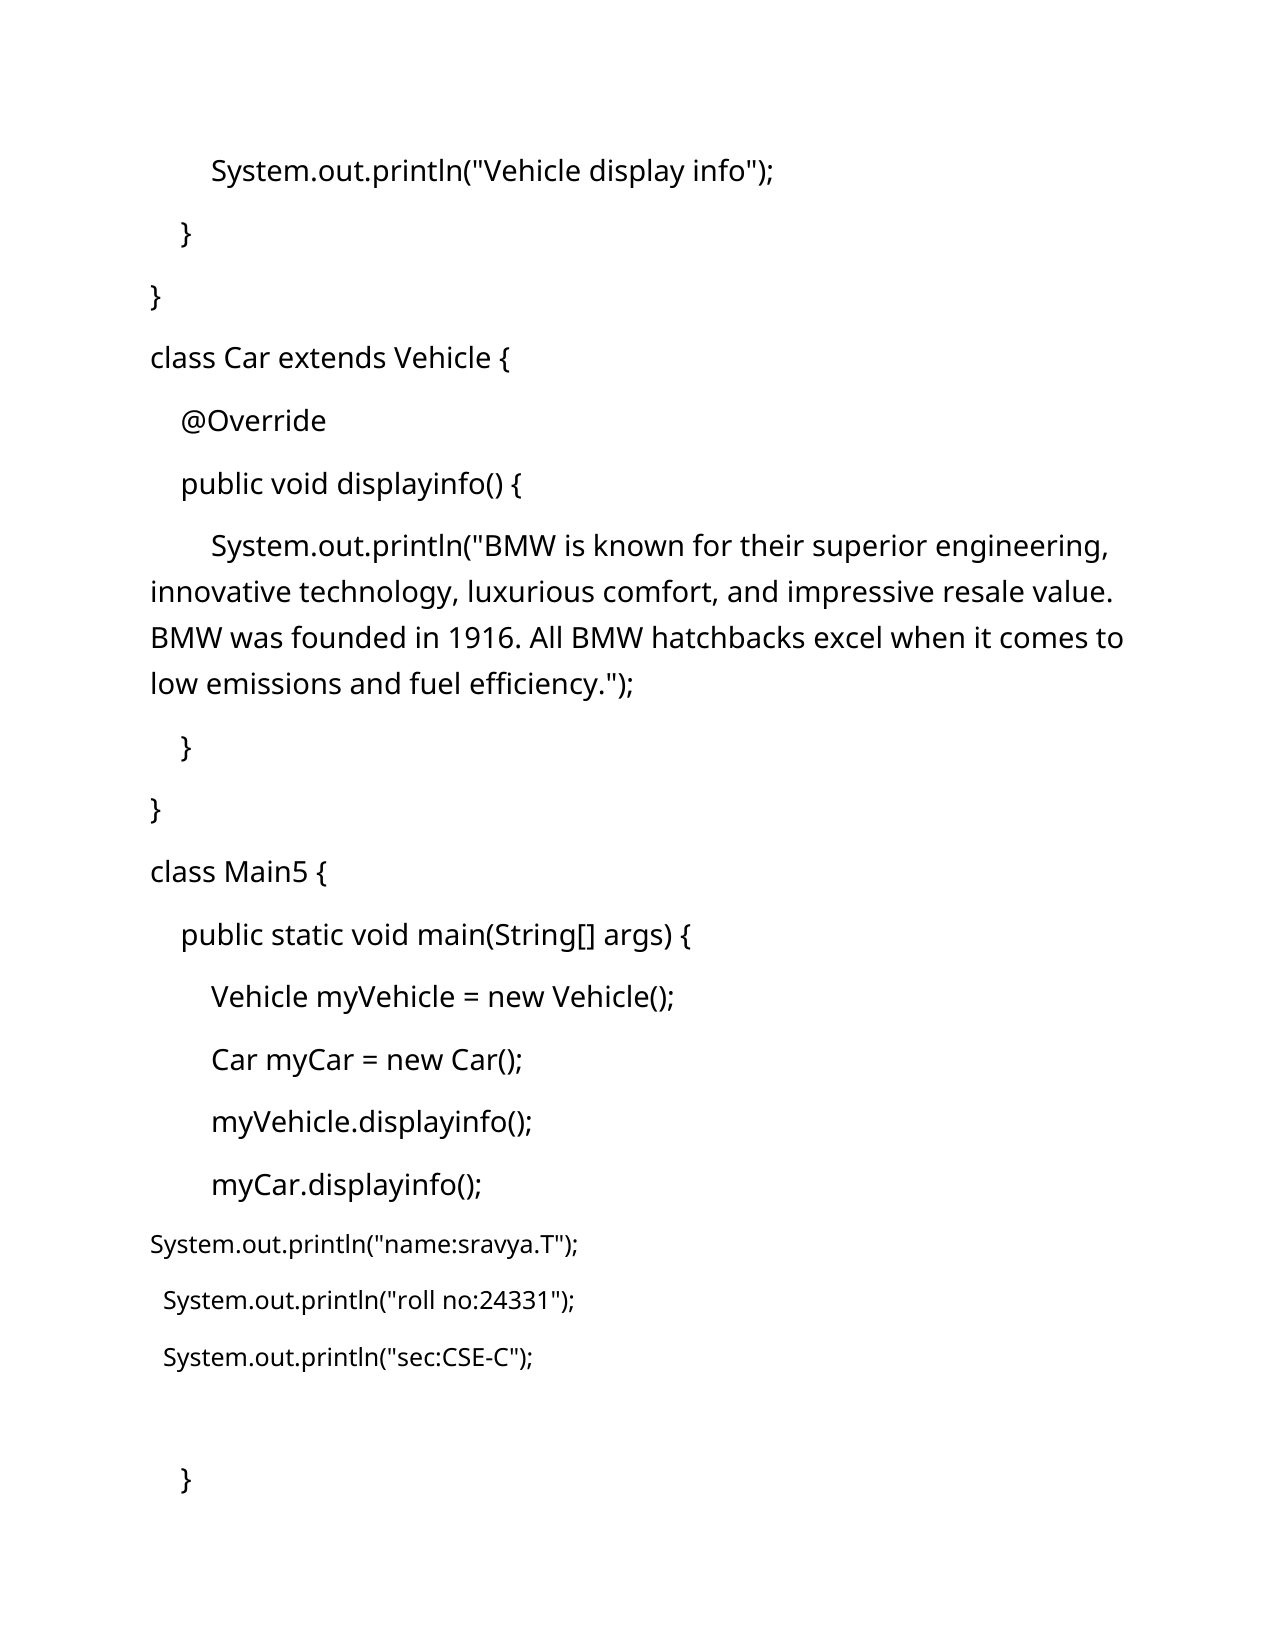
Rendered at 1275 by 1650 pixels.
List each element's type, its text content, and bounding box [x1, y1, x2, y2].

text } [150, 789, 1125, 828]
text } [150, 213, 1125, 252]
text myCar.displayinfo(); [150, 1164, 1125, 1204]
text public void displayinfo() { [150, 463, 1125, 503]
text class Car extends Vehicle { [150, 338, 1125, 377]
text Car myCar = new Car(); [150, 1039, 1125, 1079]
text class Main5 { [150, 851, 1125, 891]
text System.out.println("sec:CSE-C"); [150, 1339, 1125, 1373]
text System.out.println("name:sravya.T"); [150, 1227, 1125, 1261]
text } [150, 1458, 1125, 1498]
text System.out.println("BMW is known for their superior engineering, innovative technology, luxurious comfort, and impressive resale value. BMW was founded in 1916. All BMW hatchbacks excel when it comes to low emissions and fuel efficiency."); [150, 526, 1125, 703]
text myVehicle.displayinfo(); [150, 1102, 1125, 1141]
text System.out.println("Vehicle display info"); [150, 150, 1125, 190]
text System.out.println("roll no:24331"); [150, 1283, 1125, 1317]
text @Override [150, 400, 1125, 440]
text } [150, 726, 1125, 766]
text public static void main(String[] args) { [150, 914, 1125, 953]
text } [150, 275, 1125, 315]
text Vehicle myVehicle = new Vehicle(); [150, 976, 1125, 1016]
